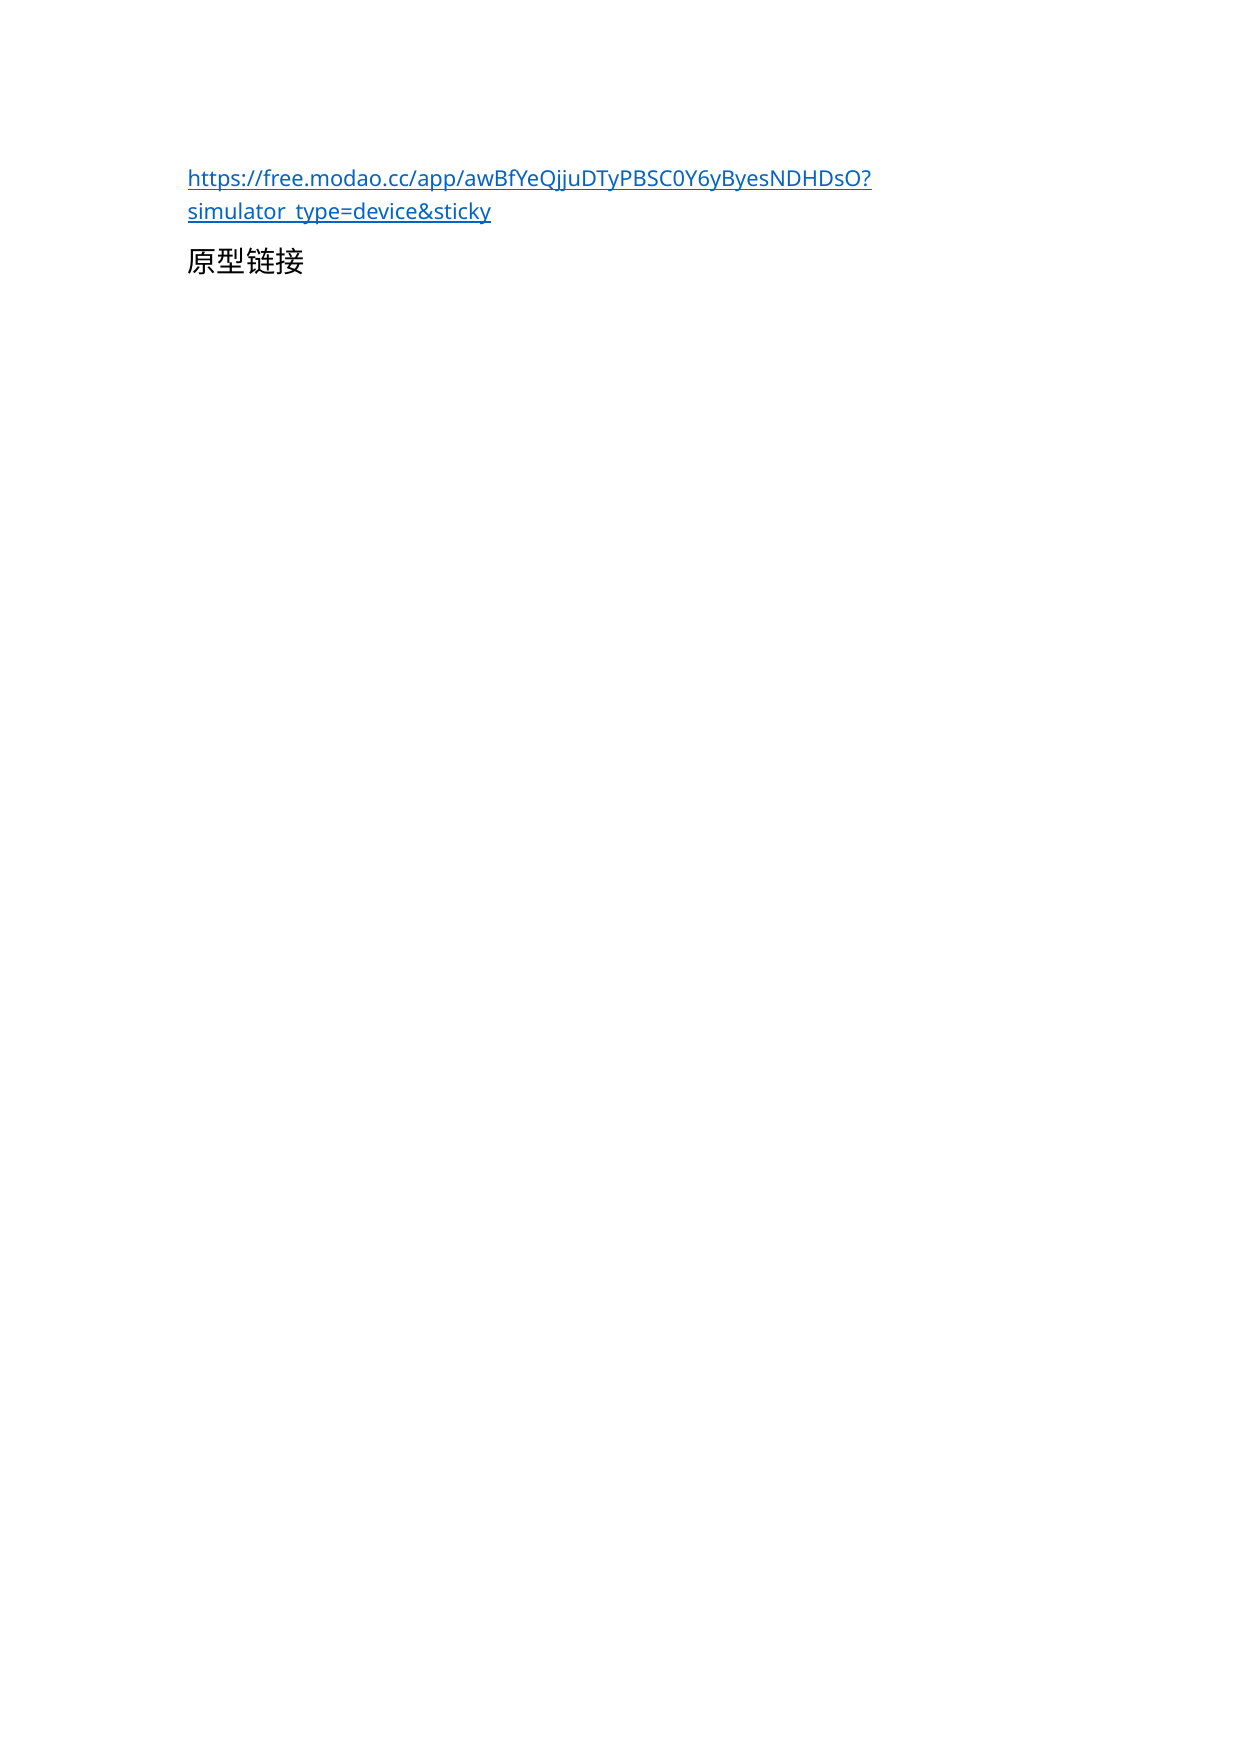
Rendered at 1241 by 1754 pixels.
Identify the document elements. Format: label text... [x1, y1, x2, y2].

text 原型链接 [187, 227, 1053, 292]
text https://free.modao.cc/app/awBfYeQjjuDTyPBSC0Y6yByesNDHDsO?simulator_type=device&sticky [187, 162, 1053, 227]
